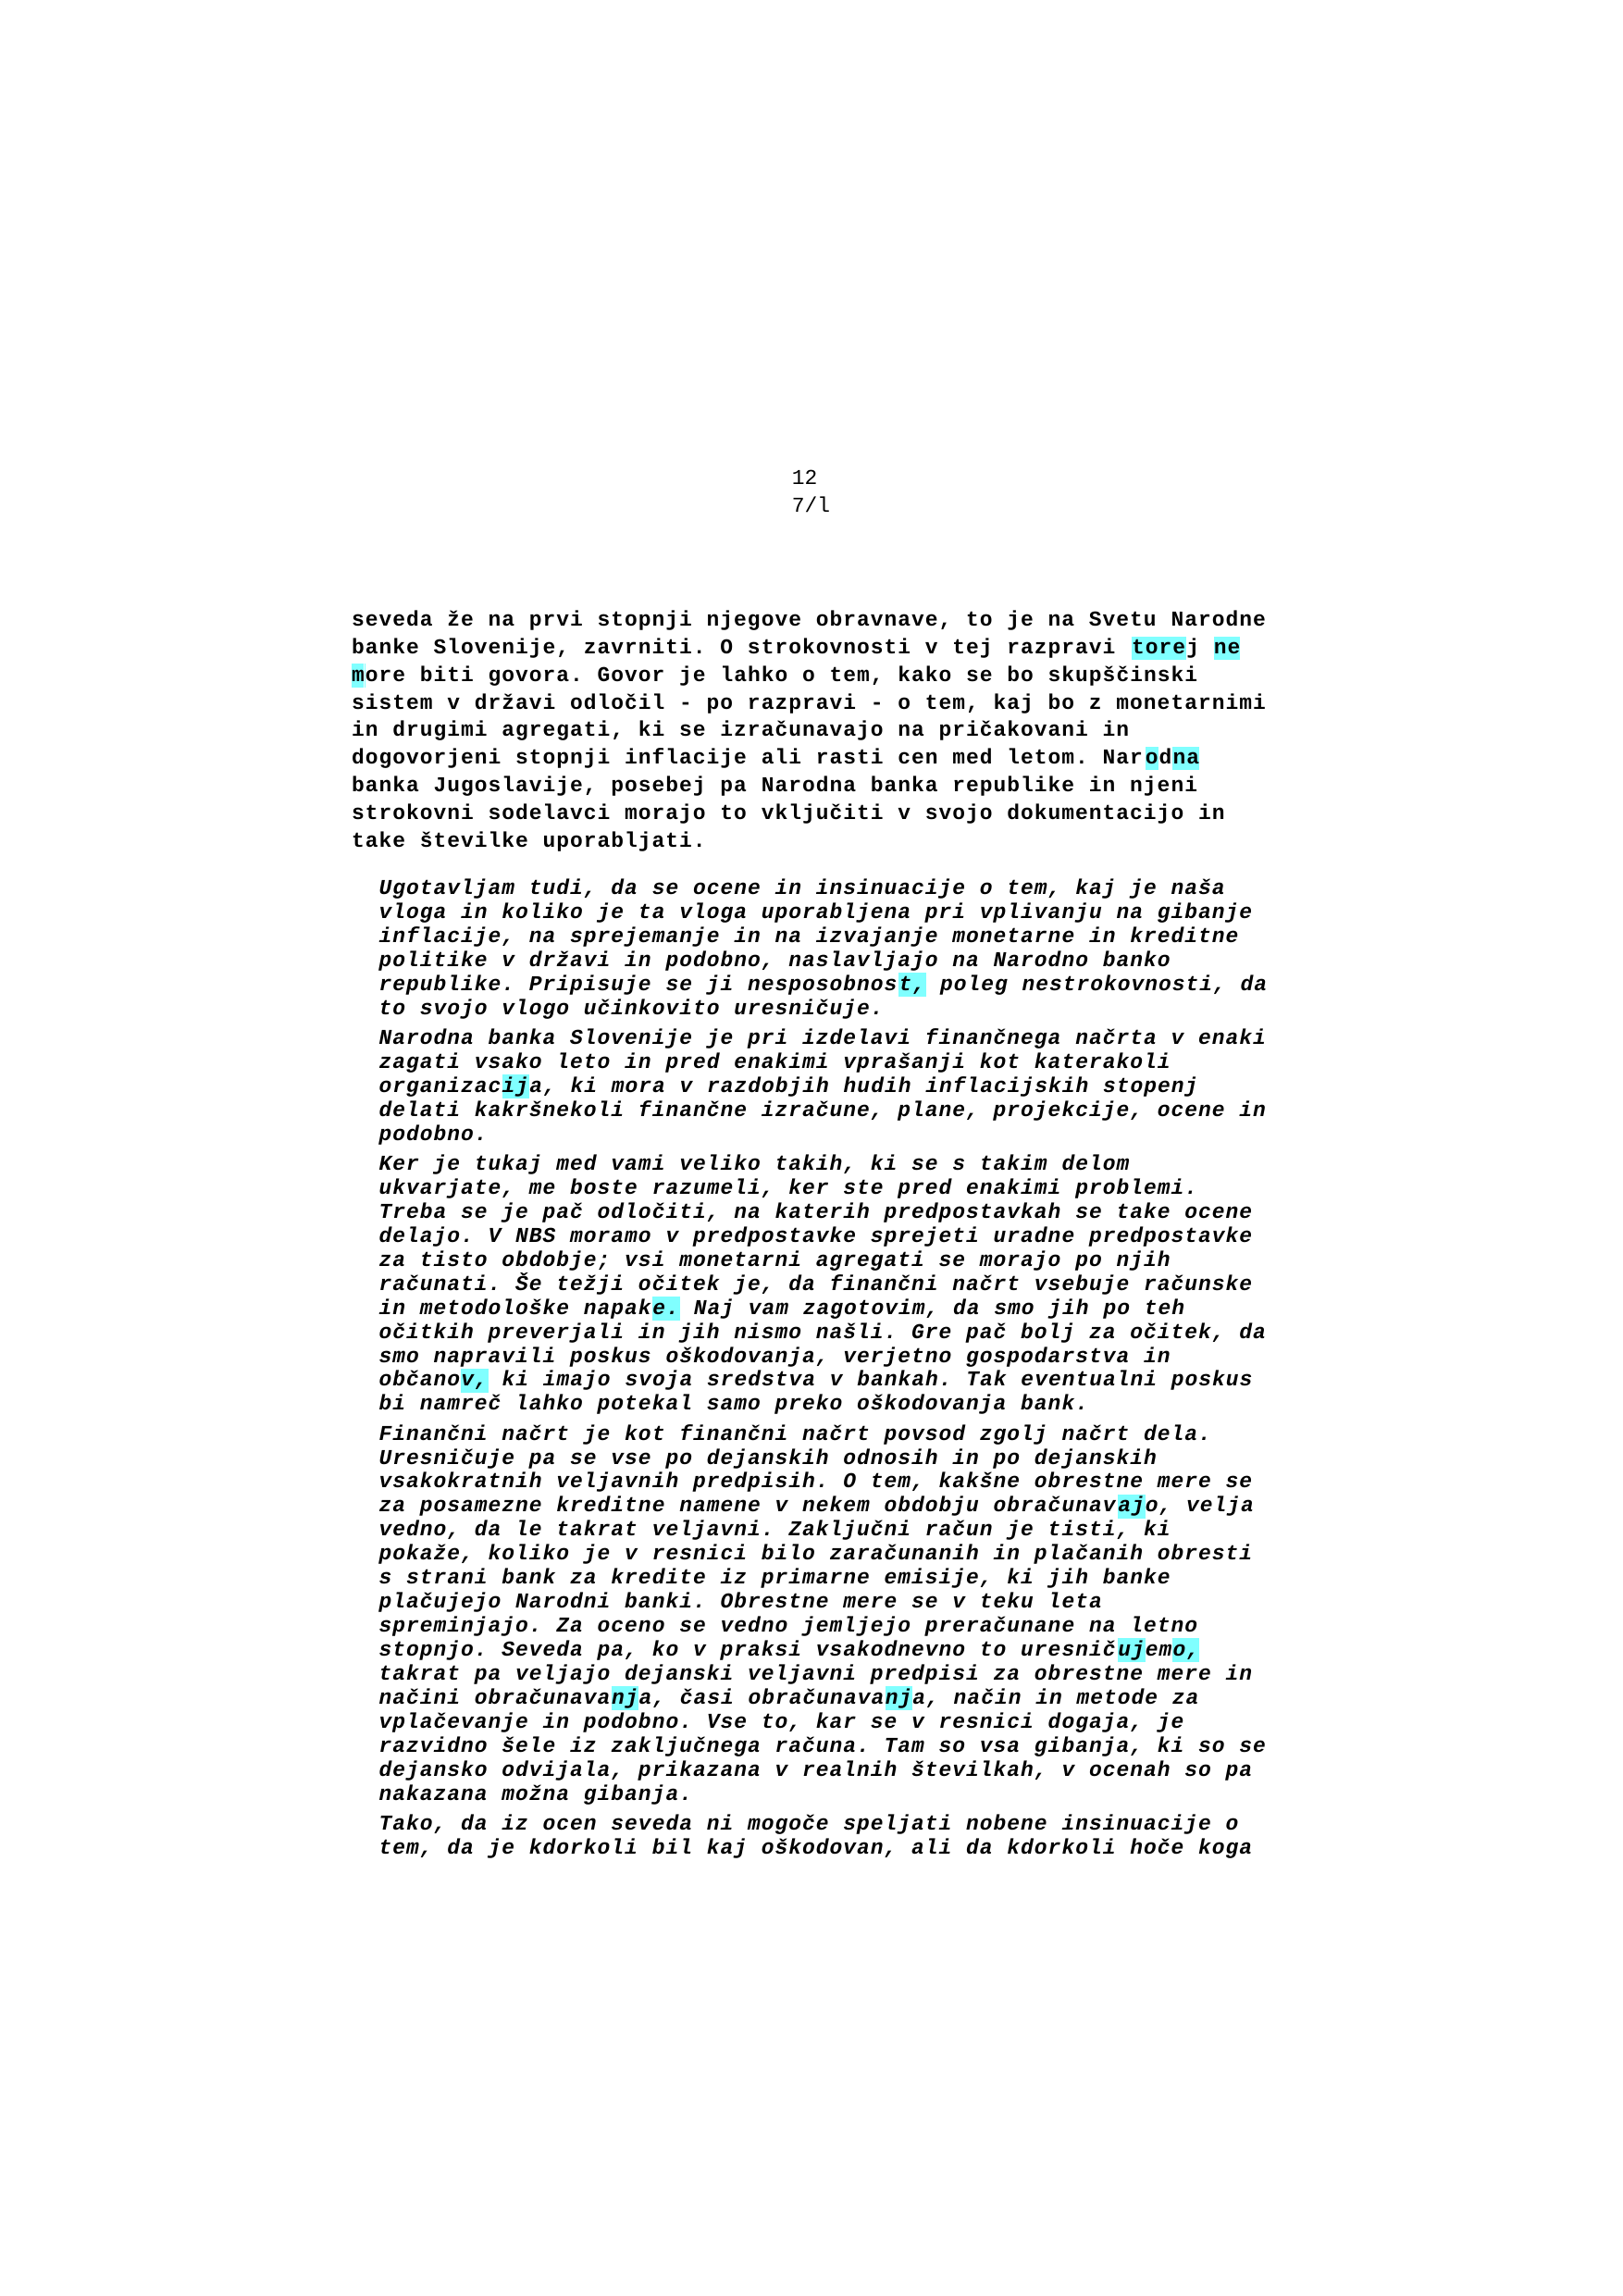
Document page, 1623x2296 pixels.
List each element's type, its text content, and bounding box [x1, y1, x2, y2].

text Če bi pa recimo finančni načrt Narodne banke Slovenije, ki se je pripravljal v začetku leta na dogovorjenih in takrat veljavnih predpostavkah, bil narejen takrat na tem, kar sedaj vemo o gibanju inflacije, bi ga morali iz formalnih razlogovseveda že na prvi stopnji njegove obravnave, to je na Svetu Narodne banke Slovenije, zavrniti. O strokovnosti v tej razpravi torej ne more biti govora. Govor je lahko o tem, kako se bo skupščinski sistem v državi odločil - po razpravi - o tem, kaj bo z monetarnimi in drugimi agregati, ki se izračunavajo na pričakovani in dogovorjeni stopnji inflacije ali rasti cen med letom. Narodna banka Jugoslavije, posebej pa Narodna banka republike in njeni strokovni sodelavci morajo to vključiti v svojo dokumentacijo in take številke uporabljati. [352, 609, 1275, 853]
text Finančni načrt je kot finančni načrt povsod zgolj načrt dela. Uresničuje pa se vse po dejanskih odnosih in po dejanskih vsakokratnih veljavnih predpisih. O tem, kakšne obrestne mere se za posamezne kreditne namene v nekem obdobju obračunavajo, velja vedno, da le takrat veljavni. Zaključni račun je tisti, ki pokaže, koliko je v resnici bilo zaračunanih in plačanih obresti s strani bank za kredite iz primarne emisije, ki jih banke plačujejo Narodni banki. Obrestne mere se v teku leta spreminjajo. Za oceno se vedno jemljejo preračunane na letno stopnjo. Seveda pa, ko v praksi vsakodnevno to uresničujemo, takrat pa veljajo dejanski veljavni predpisi za obrestne mere in načini obračunavanja, časi obračunavanja, način in metode za vplačevanje in podobno. Vse to, kar se v resnici dogaja, je razvidno šele iz zaključnega računa. Tam so vsa gibanja, ki so se dejansko odvijala, prikazana v realnih številkah, v ocenah so pa nakazana možna gibanja. [378, 1422, 1275, 1806]
text Ugotavljam tudi, da se ocene in insinuacije o tem, kaj je naša vloga in koliko je ta vloga uporabljena pri vplivanju na gibanje inflacije, na sprejemanje in na izvajanje monetarne in kreditne politike v državi in podobno, naslavljajo na Narodno banko republike. Pripisuje se ji nesposobnost, poleg nestrokovnosti, da to svojo vlogo učinkovito uresničuje. [378, 877, 1275, 1021]
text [378, 1812, 1275, 1860]
text Narodna banka Slovenije je pri izdelavi finančnega načrta v enaki zagati vsako leto in pred enakimi vprašanji kot katerakoli organizacija, ki mora v razdobjih hudih inflacijskih stopenj delati kakršnekoli finančne izračune, plane, projekcije, ocene in podobno. [378, 1026, 1275, 1147]
text Ker je tukaj med vami veliko takih, ki se s takim delom ukvarjate, me boste razumeli, ker ste pred enakimi problemi. Treba se je pač odločiti, na katerih predpostavkah se take ocene delajo. V NBS moramo v predpostavke sprejeti uradne predpostavke za tisto obdobje; vsi monetarni agregati se morajo po njih računati. Še težji očitek je, da finančni načrt vsebuje računske in metodološke napake. Naj vam zagotovim, da smo jih po teh očitkih preverjali in jih nismo našli. Gre pač bolj za očitek, da smo napravili poskus oškodovanja, verjetno gospodarstva in občanov, ki imajo svoja sredstva v bankah. Tak eventualni poskus bi namreč lahko potekal samo preko oškodovanja bank. [378, 1152, 1275, 1417]
